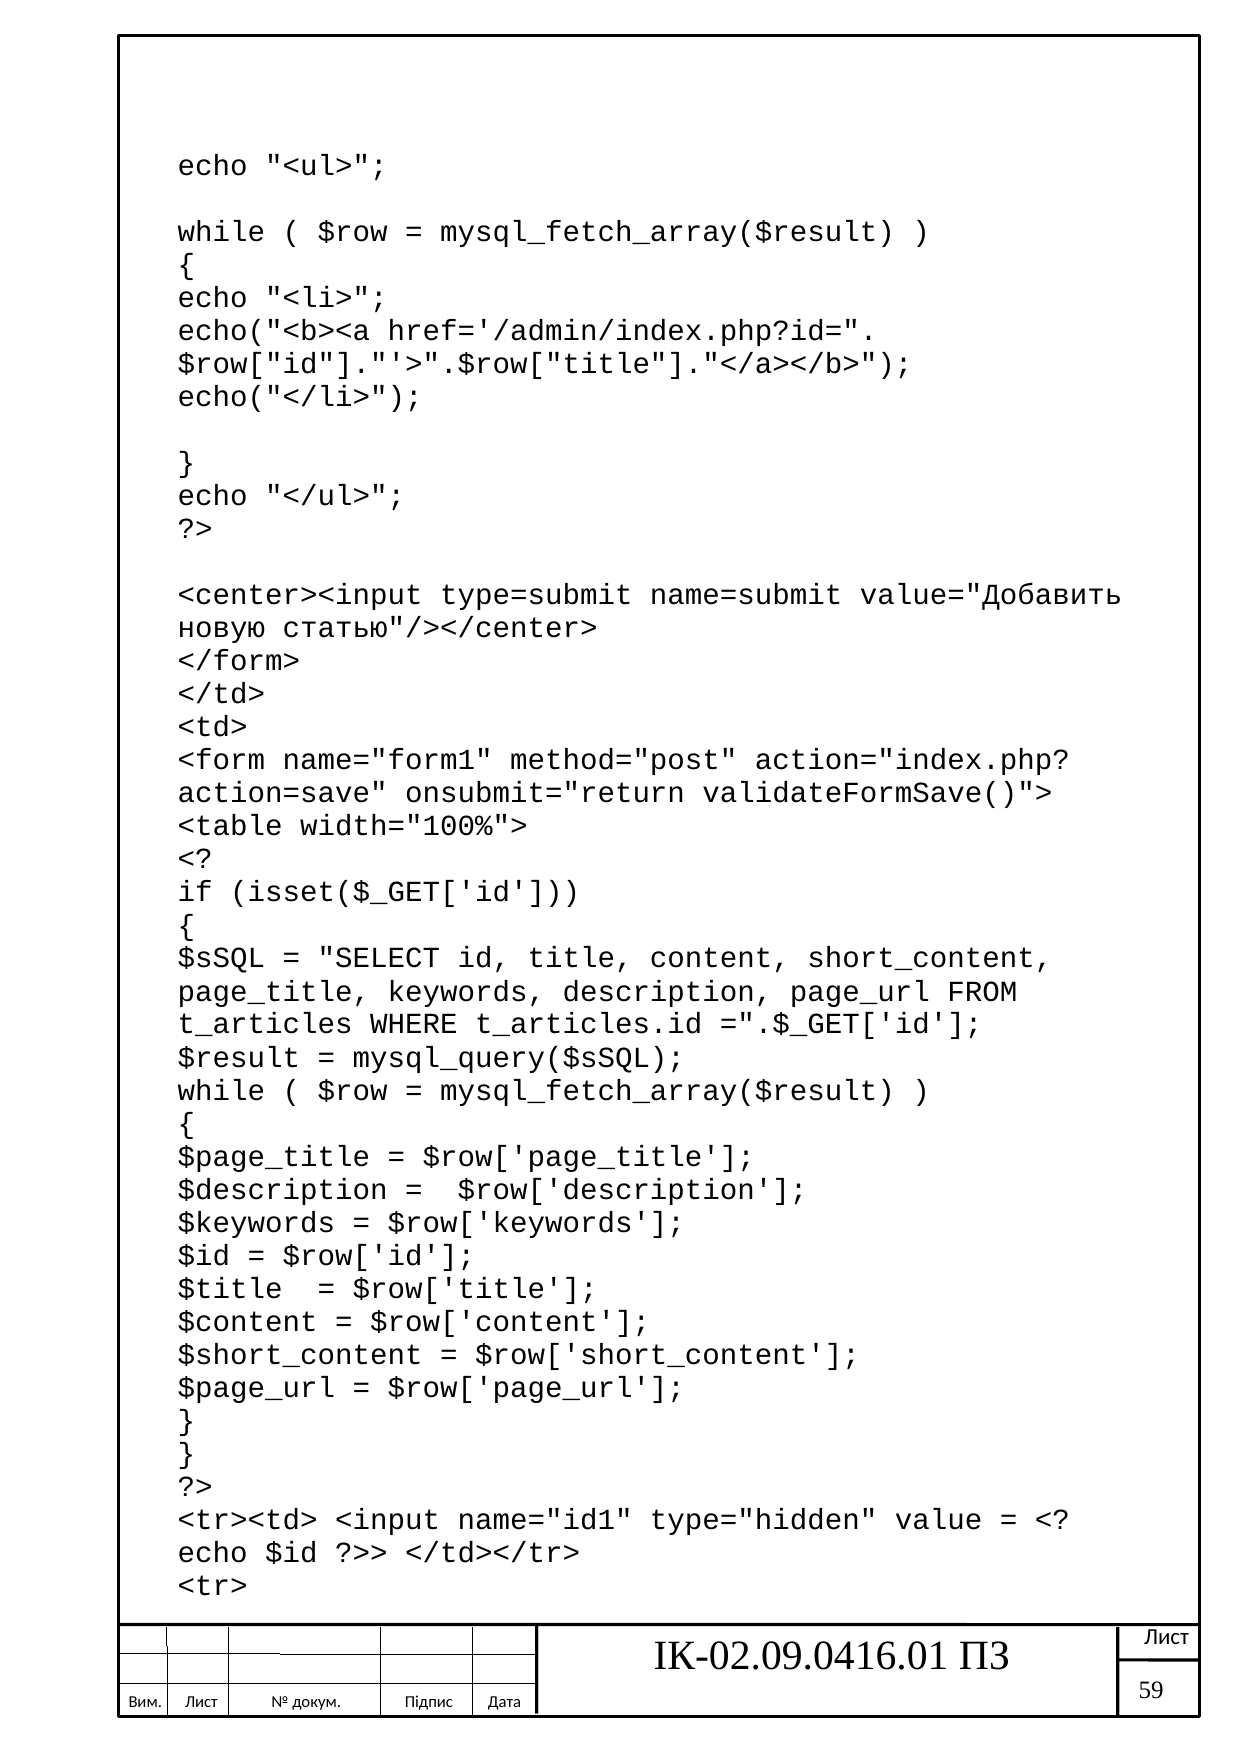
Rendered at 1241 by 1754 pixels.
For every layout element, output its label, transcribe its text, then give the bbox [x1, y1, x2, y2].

text $description = $row['description']; [177, 1175, 1152, 1208]
text <form name="form1" method="post" action="index.php?action=save" onsubmit="return validateFormSave()"> [177, 746, 1152, 812]
text $title = $row['title']; [177, 1274, 1152, 1307]
text while ( $row = mysql_fetch_array($result) ) [177, 217, 1152, 250]
text $sSQL = "SELECT id, title, content, short_content, page_title, keywords, description, page_url FROM t_articles WHERE t_articles.id =".$_GET['id']; [177, 944, 1152, 1043]
text echo "<ul>"; [177, 151, 1152, 184]
text <center><input type=submit name=submit value="Добавить новую статью"/></center> [177, 580, 1152, 646]
text echo "</ul>"; [177, 481, 1152, 514]
text echo("<b><a href='/admin/index.php?id=".$row["id"]."'>".$row["title"]."</a></b>"); [177, 316, 1152, 382]
text <? [177, 844, 1152, 878]
text </form> [177, 646, 1152, 679]
text </td> [177, 679, 1152, 712]
text echo("</li>"); [177, 382, 1152, 415]
text } [177, 1439, 1152, 1472]
text } [177, 448, 1152, 481]
text $keywords = $row['keywords']; [177, 1208, 1152, 1241]
text $page_title = $row['page_title']; [177, 1142, 1152, 1175]
text { [177, 1109, 1152, 1142]
text ?> [177, 1472, 1152, 1505]
text $content = $row['content']; [177, 1307, 1152, 1340]
text { [177, 911, 1152, 944]
text $short_content = $row['short_content']; [177, 1340, 1152, 1373]
text <table width="100%"> [177, 812, 1152, 844]
text } [177, 1406, 1152, 1439]
text while ( $row = mysql_fetch_array($result) ) [177, 1076, 1152, 1109]
text <tr> [177, 1571, 1152, 1604]
text echo "<li>"; [177, 283, 1152, 316]
text <tr><td> <input name="id1" type="hidden" value = <? echo $id ?>> </td></tr> [177, 1505, 1152, 1571]
text $page_url = $row['page_url']; [177, 1373, 1152, 1406]
text if (isset($_GET['id'])) [177, 878, 1152, 911]
text $id = $row['id']; [177, 1241, 1152, 1274]
text $result = mysql_query($sSQL); [177, 1043, 1152, 1076]
text ?> [177, 514, 1152, 547]
text { [177, 250, 1152, 283]
text <td> [177, 712, 1152, 746]
